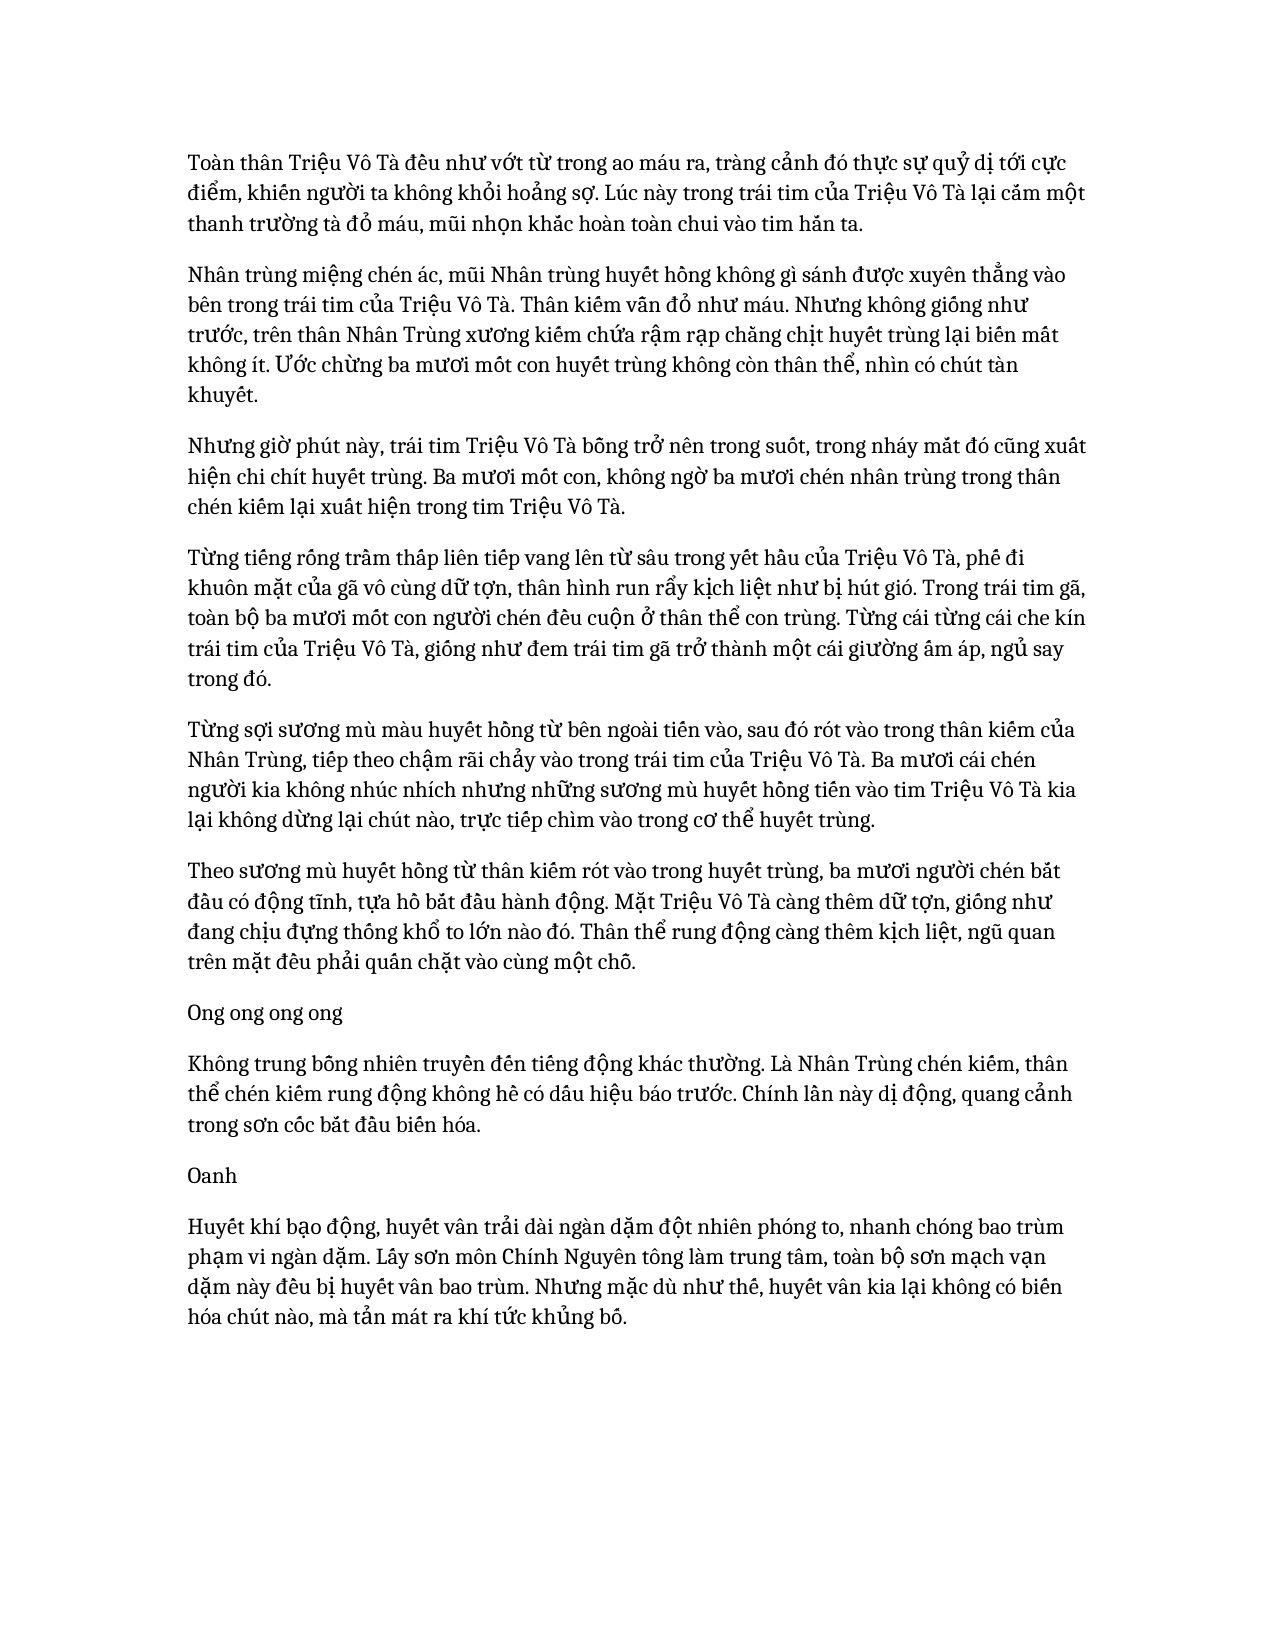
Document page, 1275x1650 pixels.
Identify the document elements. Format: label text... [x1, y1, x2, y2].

text Nhân trùng miệng chén ác, mũi Nhân trùng huyết hồng không gì sánh được xuyên thẳng vào bên trong trái tim của Triệu Vô Tà. Thân kiếm vẫn đỏ như máu. Nhưng không giống như trước, trên thân Nhân Trùng xương kiếm chứa rậm rạp chằng chịt huyết trùng lại biến mất không ít. Ước chừng ba mươi mốt con huyết trùng không còn thân thể, nhìn có chút tàn khuyết. [187, 261, 1087, 409]
text Oanh [187, 1162, 1087, 1189]
text Theo sương mù huyết hồng từ thân kiếm rót vào trong huyết trùng, ba mươi người chén bắt đầu có động tĩnh, tựa hồ bắt đầu hành động. Mặt Triệu Vô Tà càng thêm dữ tợn, giống như đang chịu đựng thống khổ to lớn nào đó. Thân thể rung động càng thêm kịch liệt, ngũ quan trên mặt đều phải quấn chặt vào cùng một chỗ. [187, 858, 1087, 975]
text Toàn thân Triệu Vô Tà đều như vớt từ trong ao máu ra, tràng cảnh đó thực sự quỷ dị tới cực điểm, khiến người ta không khỏi hoảng sợ. Lúc này trong trái tim của Triệu Vô Tà lại cắm một thanh trường tà đỏ máu, mũi nhọn khắc hoàn toàn chui vào tim hắn ta. [187, 150, 1087, 237]
text Từng sợi sương mù màu huyết hồng từ bên ngoài tiến vào, sau đó rót vào trong thân kiếm của Nhân Trùng, tiếp theo chậm rãi chảy vào trong trái tim của Triệu Vô Tà. Ba mươi cái chén người kia không nhúc nhích nhưng những sương mù huyết hồng tiến vào tim Triệu Vô Tà kia lại không dừng lại chút nào, trực tiếp chìm vào trong cơ thể huyết trùng. [187, 717, 1087, 834]
text Từng tiếng rống trầm thấp liên tiếp vang lên từ sâu trong yết hầu của Triệu Vô Tà, phế đi khuôn mặt của gã vô cùng dữ tợn, thân hình run rẩy kịch liệt như bị hút gió. Trong trái tim gã, toàn bộ ba mươi mốt con người chén đều cuộn ở thân thể con trùng. Từng cái từng cái che kín trái tim của Triệu Vô Tà, giống như đem trái tim gã trở thành một cái giường ấm áp, ngủ say trong đó. [187, 545, 1087, 692]
text Không trung bỗng nhiên truyền đến tiếng động khác thường. Là Nhân Trùng chén kiếm, thân thể chén kiếm rung động không hề có dấu hiệu báo trước. Chính lần này dị động, quang cảnh trong sơn cốc bắt đầu biến hóa. [187, 1051, 1087, 1138]
text Ong ong ong ong [187, 1000, 1087, 1026]
text Nhưng giờ phút này, trái tim Triệu Vô Tà bỗng trở nên trong suốt, trong nháy mắt đó cũng xuất hiện chi chít huyết trùng. Ba mươi mốt con, không ngờ ba mươi chén nhân trùng trong thân chén kiếm lại xuất hiện trong tim Triệu Vô Tà. [187, 433, 1087, 520]
text Huyết khí bạo động, huyết vân trải dài ngàn dặm đột nhiên phóng to, nhanh chóng bao trùm phạm vi ngàn dặm. Lấy sơn môn Chính Nguyên tông làm trung tâm, toàn bộ sơn mạch vạn dặm này đều bị huyết vân bao trùm. Nhưng mặc dù như thế, huyết vân kia lại không có biến hóa chút nào, mà tản mát ra khí tức khủng bố. [187, 1213, 1087, 1331]
